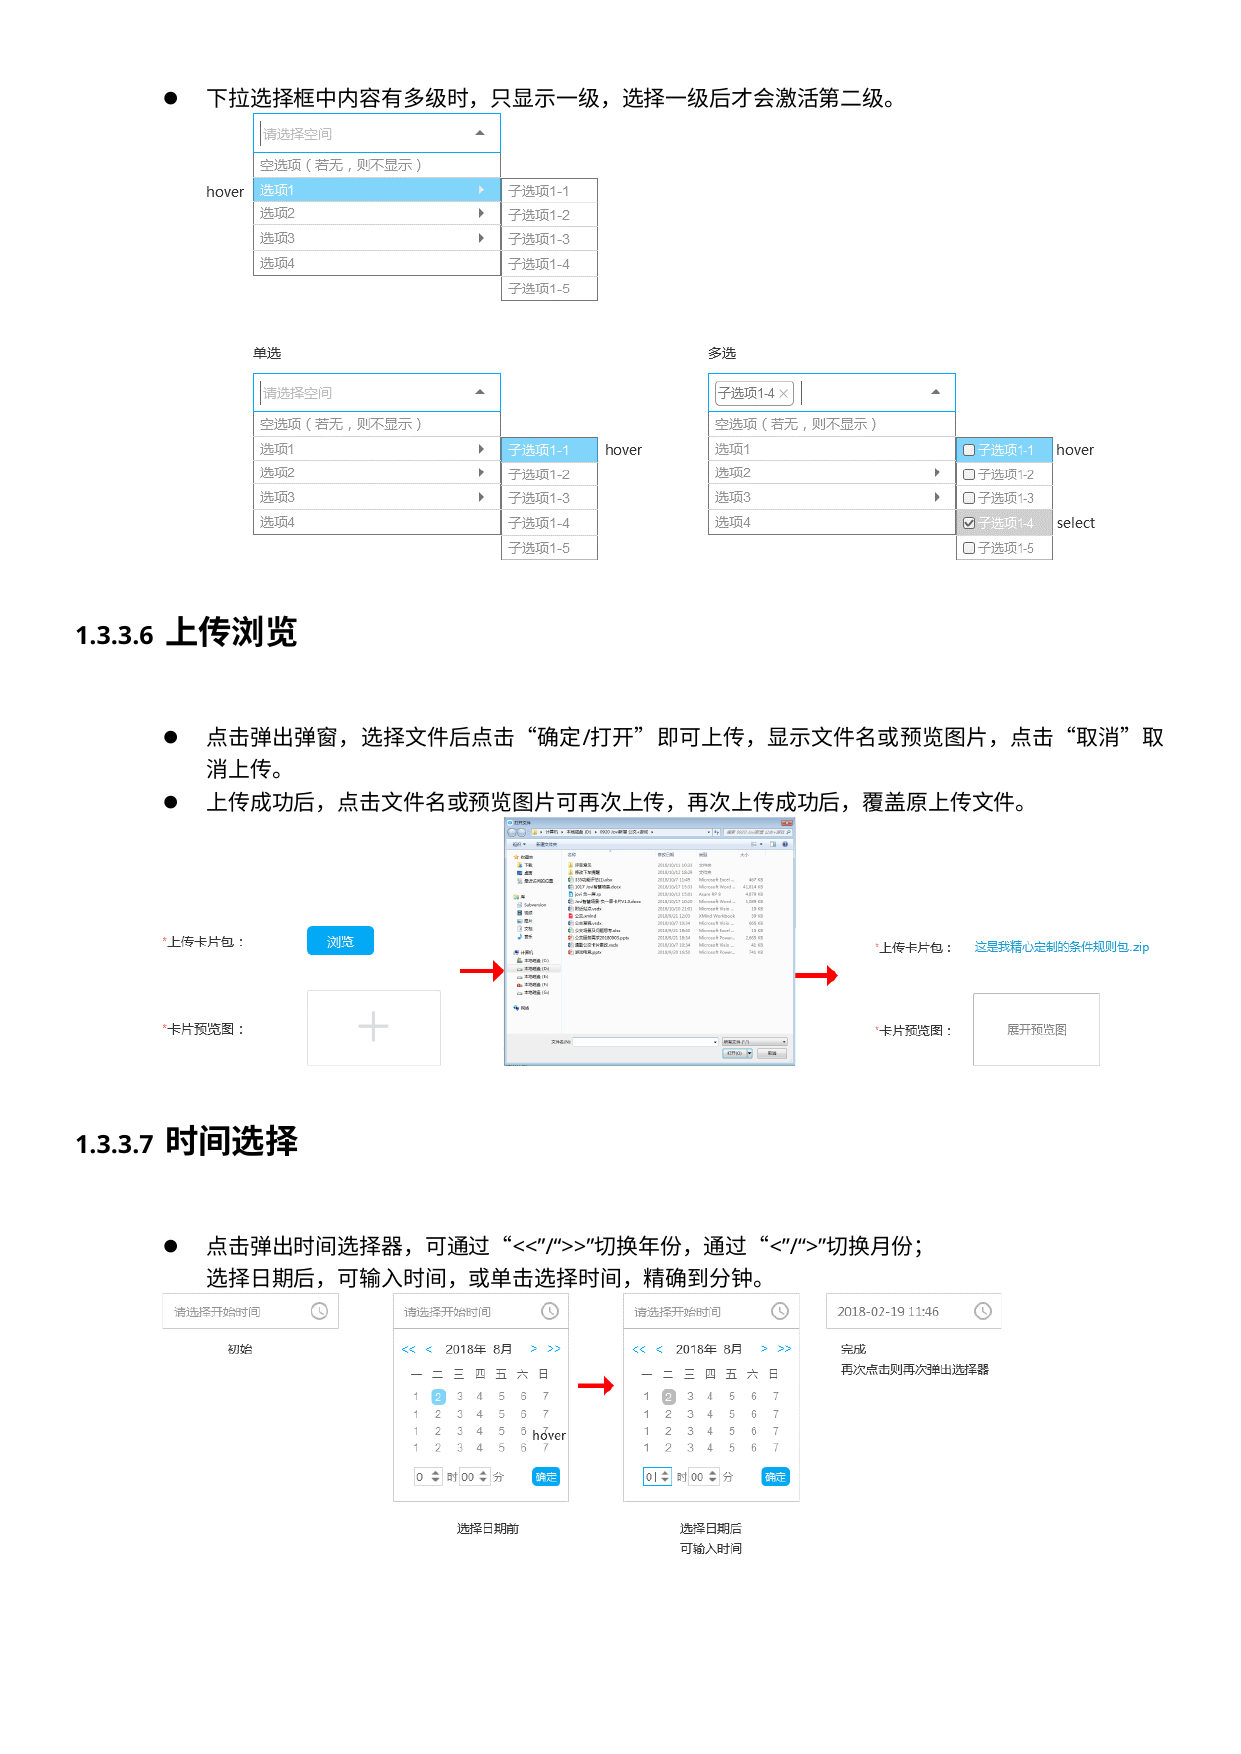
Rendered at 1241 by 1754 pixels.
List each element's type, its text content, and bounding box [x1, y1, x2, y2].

picture [206, 113, 1103, 560]
subtitle 时间选择 [75, 1106, 1165, 1171]
list 下拉选择框中内容有多级时，只显示一级，选择一级后才会激活第二级。 [162, 81, 1165, 113]
subtitle 上传浏览 [75, 597, 1165, 662]
list 选择日期后，可输入时间，或单击选择时间，精确到分钟。 [206, 1261, 1165, 1293]
list 点击弹出弹窗，选择文件后点击“确定/打开”即可上传，显示文件名或预览图片，点击“取消”取消上传。 [162, 719, 1165, 784]
picture [255, 115, 499, 151]
list 上传成功后，点击文件名或预览图片可再次上传，再次上传成功后，覆盖原上传文件。 [162, 784, 1165, 817]
list 点击弹出时间选择器，可通过“<<”/“>>”切换年份，通过“<”/“>”切换月份； [162, 1228, 1165, 1261]
picture [162, 817, 1150, 1066]
picture [162, 1293, 1002, 1557]
